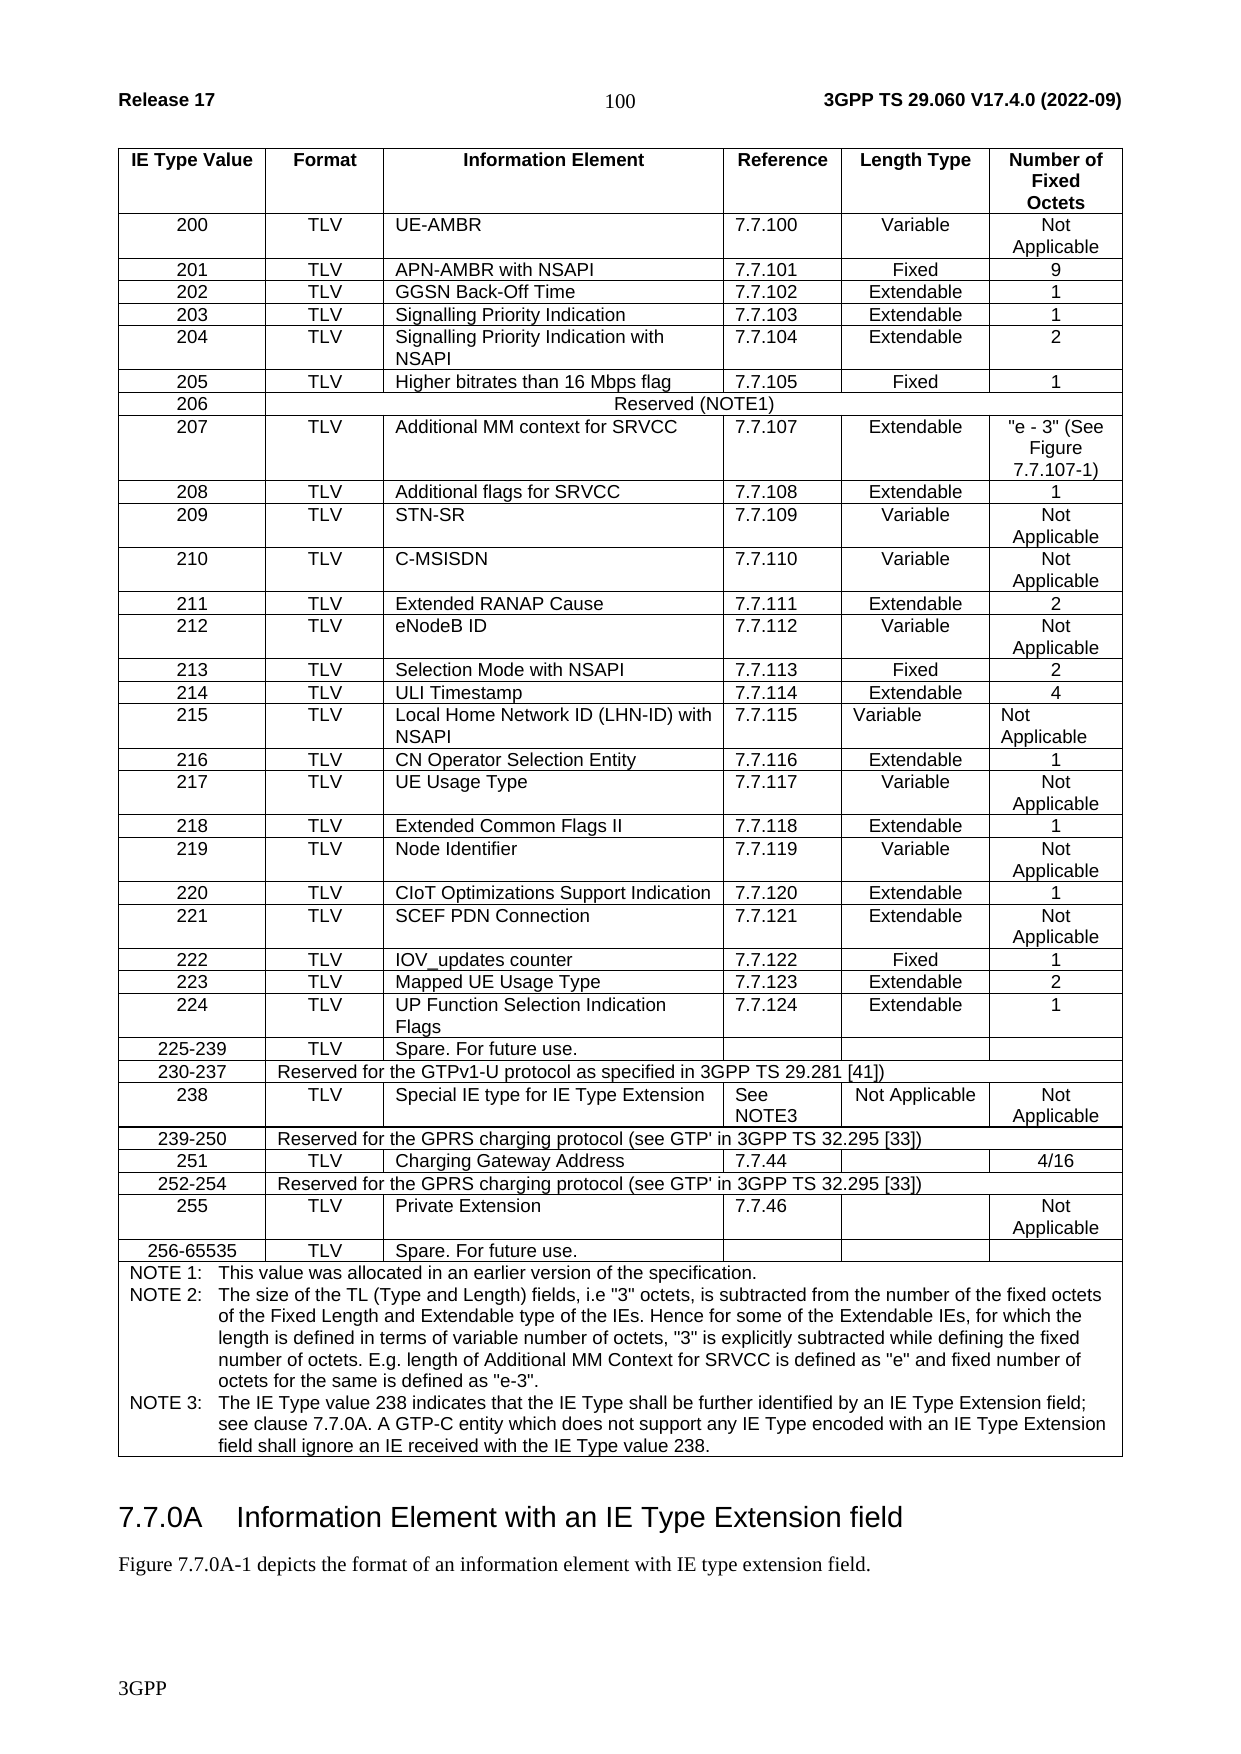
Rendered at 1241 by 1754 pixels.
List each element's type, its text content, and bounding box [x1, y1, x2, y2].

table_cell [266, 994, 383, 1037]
text Figure 7.7.0A-1 depicts the format of an information element with IE type extension field. [118, 1552, 1122, 1576]
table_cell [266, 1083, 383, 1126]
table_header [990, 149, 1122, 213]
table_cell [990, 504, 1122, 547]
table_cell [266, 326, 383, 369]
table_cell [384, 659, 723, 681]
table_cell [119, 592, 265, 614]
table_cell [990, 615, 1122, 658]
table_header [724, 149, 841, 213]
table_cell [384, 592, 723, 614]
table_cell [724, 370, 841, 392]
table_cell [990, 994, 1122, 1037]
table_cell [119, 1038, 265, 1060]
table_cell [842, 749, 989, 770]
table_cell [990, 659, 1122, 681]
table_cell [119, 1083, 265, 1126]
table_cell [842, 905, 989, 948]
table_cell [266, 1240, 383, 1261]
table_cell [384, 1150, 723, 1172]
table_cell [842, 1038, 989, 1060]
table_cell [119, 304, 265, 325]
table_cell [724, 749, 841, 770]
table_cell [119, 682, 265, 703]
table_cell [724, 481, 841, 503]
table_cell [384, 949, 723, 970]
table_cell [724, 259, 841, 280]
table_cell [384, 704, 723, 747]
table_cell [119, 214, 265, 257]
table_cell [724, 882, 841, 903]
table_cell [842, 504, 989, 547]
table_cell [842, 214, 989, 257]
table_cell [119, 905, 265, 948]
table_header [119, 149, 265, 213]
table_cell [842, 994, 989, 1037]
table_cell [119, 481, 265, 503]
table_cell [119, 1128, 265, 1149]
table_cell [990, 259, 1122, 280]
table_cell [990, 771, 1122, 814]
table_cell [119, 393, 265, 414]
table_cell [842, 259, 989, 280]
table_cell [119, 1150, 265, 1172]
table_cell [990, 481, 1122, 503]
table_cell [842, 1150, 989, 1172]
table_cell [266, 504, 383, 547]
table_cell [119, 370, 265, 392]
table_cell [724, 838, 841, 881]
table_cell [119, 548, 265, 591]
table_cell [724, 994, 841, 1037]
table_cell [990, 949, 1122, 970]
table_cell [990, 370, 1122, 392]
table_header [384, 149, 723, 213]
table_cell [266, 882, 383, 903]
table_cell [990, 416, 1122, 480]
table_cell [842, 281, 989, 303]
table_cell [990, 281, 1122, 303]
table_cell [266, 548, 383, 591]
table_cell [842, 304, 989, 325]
subtitle 7.7.0A Information Element with an IE Type Extension field [118, 1500, 1122, 1533]
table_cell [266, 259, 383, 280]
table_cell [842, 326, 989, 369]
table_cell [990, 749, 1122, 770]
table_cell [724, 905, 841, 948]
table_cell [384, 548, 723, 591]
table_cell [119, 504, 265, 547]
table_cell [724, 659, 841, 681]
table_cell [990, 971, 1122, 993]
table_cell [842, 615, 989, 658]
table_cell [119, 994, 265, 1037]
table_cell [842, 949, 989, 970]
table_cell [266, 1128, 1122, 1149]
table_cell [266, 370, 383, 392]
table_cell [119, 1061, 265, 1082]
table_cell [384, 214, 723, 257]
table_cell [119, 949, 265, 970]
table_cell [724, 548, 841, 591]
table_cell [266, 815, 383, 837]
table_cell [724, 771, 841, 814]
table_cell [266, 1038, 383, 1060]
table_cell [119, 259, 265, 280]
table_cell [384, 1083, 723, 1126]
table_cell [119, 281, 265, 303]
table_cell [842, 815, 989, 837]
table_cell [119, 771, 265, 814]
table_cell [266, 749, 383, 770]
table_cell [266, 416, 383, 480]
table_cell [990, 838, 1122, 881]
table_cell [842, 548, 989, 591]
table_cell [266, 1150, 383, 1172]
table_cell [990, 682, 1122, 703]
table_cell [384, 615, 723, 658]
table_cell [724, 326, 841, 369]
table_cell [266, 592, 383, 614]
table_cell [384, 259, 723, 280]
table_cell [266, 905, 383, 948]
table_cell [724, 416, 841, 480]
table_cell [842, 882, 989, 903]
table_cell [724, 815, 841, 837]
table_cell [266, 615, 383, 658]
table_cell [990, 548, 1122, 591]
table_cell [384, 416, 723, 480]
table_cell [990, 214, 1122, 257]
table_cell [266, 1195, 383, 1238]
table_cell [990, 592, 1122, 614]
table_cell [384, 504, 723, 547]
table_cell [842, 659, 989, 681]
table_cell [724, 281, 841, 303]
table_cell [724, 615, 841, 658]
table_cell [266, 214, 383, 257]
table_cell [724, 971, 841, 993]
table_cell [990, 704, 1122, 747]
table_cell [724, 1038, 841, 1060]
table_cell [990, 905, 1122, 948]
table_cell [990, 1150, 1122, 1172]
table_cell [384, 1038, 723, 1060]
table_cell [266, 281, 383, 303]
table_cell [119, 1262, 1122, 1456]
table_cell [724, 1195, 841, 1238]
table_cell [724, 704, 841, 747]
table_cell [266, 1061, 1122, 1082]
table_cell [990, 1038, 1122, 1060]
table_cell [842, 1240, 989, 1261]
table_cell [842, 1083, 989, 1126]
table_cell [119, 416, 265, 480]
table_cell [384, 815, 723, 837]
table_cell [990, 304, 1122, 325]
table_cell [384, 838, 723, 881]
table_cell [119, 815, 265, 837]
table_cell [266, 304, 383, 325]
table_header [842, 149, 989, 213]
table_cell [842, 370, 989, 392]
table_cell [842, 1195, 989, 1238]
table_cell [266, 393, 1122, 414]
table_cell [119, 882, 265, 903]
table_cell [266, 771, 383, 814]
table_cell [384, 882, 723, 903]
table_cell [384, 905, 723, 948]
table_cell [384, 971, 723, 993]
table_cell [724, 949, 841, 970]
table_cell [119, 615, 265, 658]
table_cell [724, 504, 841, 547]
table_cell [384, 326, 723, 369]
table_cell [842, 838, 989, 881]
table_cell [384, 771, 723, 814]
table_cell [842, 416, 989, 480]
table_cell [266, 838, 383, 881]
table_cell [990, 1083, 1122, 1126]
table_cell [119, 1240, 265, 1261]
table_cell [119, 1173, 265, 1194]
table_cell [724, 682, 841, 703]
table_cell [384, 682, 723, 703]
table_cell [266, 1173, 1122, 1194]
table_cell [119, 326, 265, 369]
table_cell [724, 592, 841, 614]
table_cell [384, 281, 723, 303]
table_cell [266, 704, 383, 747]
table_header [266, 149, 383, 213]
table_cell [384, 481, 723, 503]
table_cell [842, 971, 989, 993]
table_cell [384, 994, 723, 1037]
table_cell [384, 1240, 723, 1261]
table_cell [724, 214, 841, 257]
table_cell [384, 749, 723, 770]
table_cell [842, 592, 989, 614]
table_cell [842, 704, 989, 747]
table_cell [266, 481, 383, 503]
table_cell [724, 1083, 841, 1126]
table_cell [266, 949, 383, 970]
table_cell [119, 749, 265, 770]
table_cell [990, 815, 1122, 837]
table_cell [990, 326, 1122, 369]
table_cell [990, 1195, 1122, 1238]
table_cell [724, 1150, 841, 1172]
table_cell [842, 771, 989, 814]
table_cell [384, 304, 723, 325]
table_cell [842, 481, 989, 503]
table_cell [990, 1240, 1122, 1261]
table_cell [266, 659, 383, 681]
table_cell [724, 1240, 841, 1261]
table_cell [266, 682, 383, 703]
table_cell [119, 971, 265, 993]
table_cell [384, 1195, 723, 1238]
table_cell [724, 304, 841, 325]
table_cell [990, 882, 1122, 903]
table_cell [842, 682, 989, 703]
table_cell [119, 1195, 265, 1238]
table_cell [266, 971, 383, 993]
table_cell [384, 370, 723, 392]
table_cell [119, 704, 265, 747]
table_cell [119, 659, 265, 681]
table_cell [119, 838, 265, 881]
